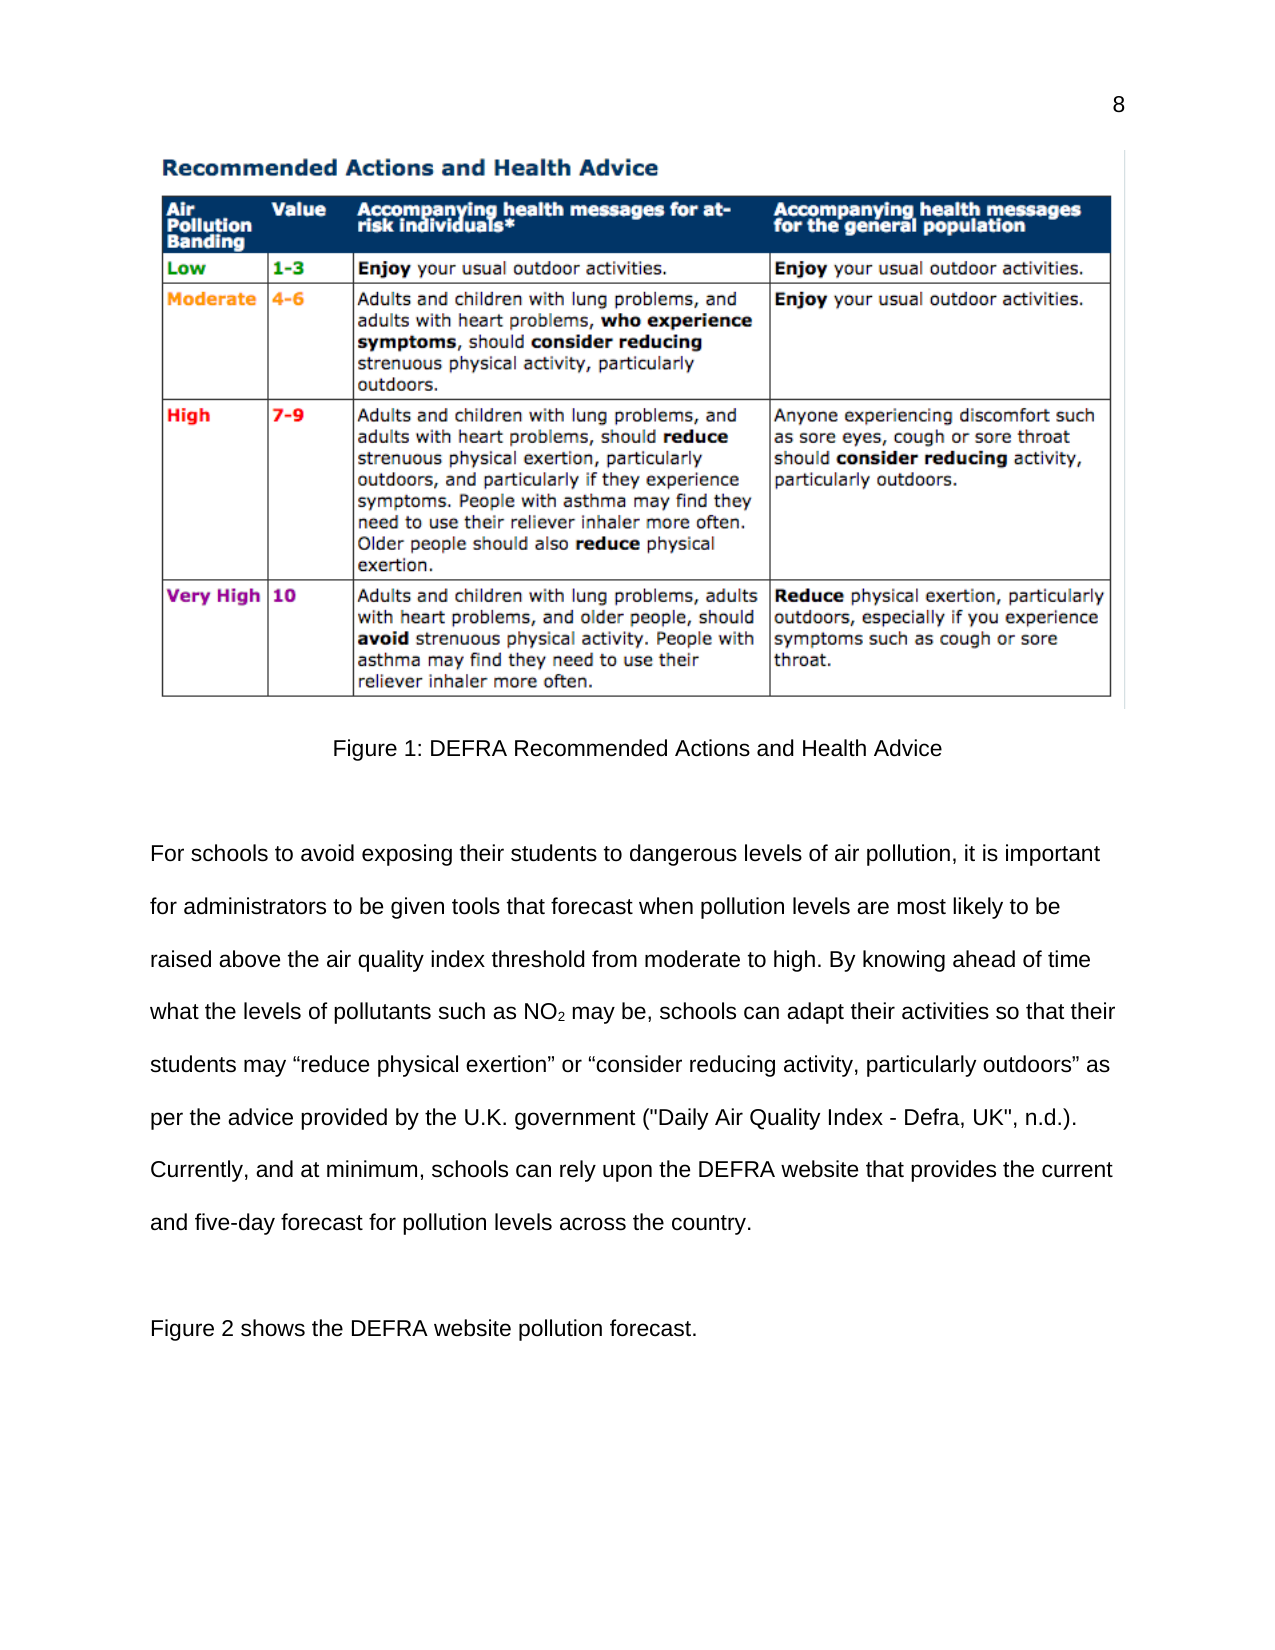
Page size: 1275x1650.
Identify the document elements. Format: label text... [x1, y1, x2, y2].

text For schools to avoid exposing their students to dangerous levels of air pollution, it is important for administrators to be given tools that forecast when pollution levels are most likely to be raised above the air quality index threshold from moderate to high. By knowing ahead of time what the levels of pollutants such as NO2 may be, schools can adapt their activities so that their students may “reduce physical exertion” or “consider reducing activity, particularly outdoors” as per the advice provided by the U.K. government ("Daily Air Quality Index - Defra, UK", n.d.). Currently, and at minimum, schools can rely upon the DEFRA website that provides the current and five-day forecast for pollution levels across the country. [150, 840, 1125, 1235]
picture [150, 150, 1125, 709]
text Figure 1: DEFRA Recommended Actions and Health Advice [150, 709, 1125, 761]
text Figure 2 shows the DEFRA website pollution forecast. [150, 1314, 1125, 1341]
